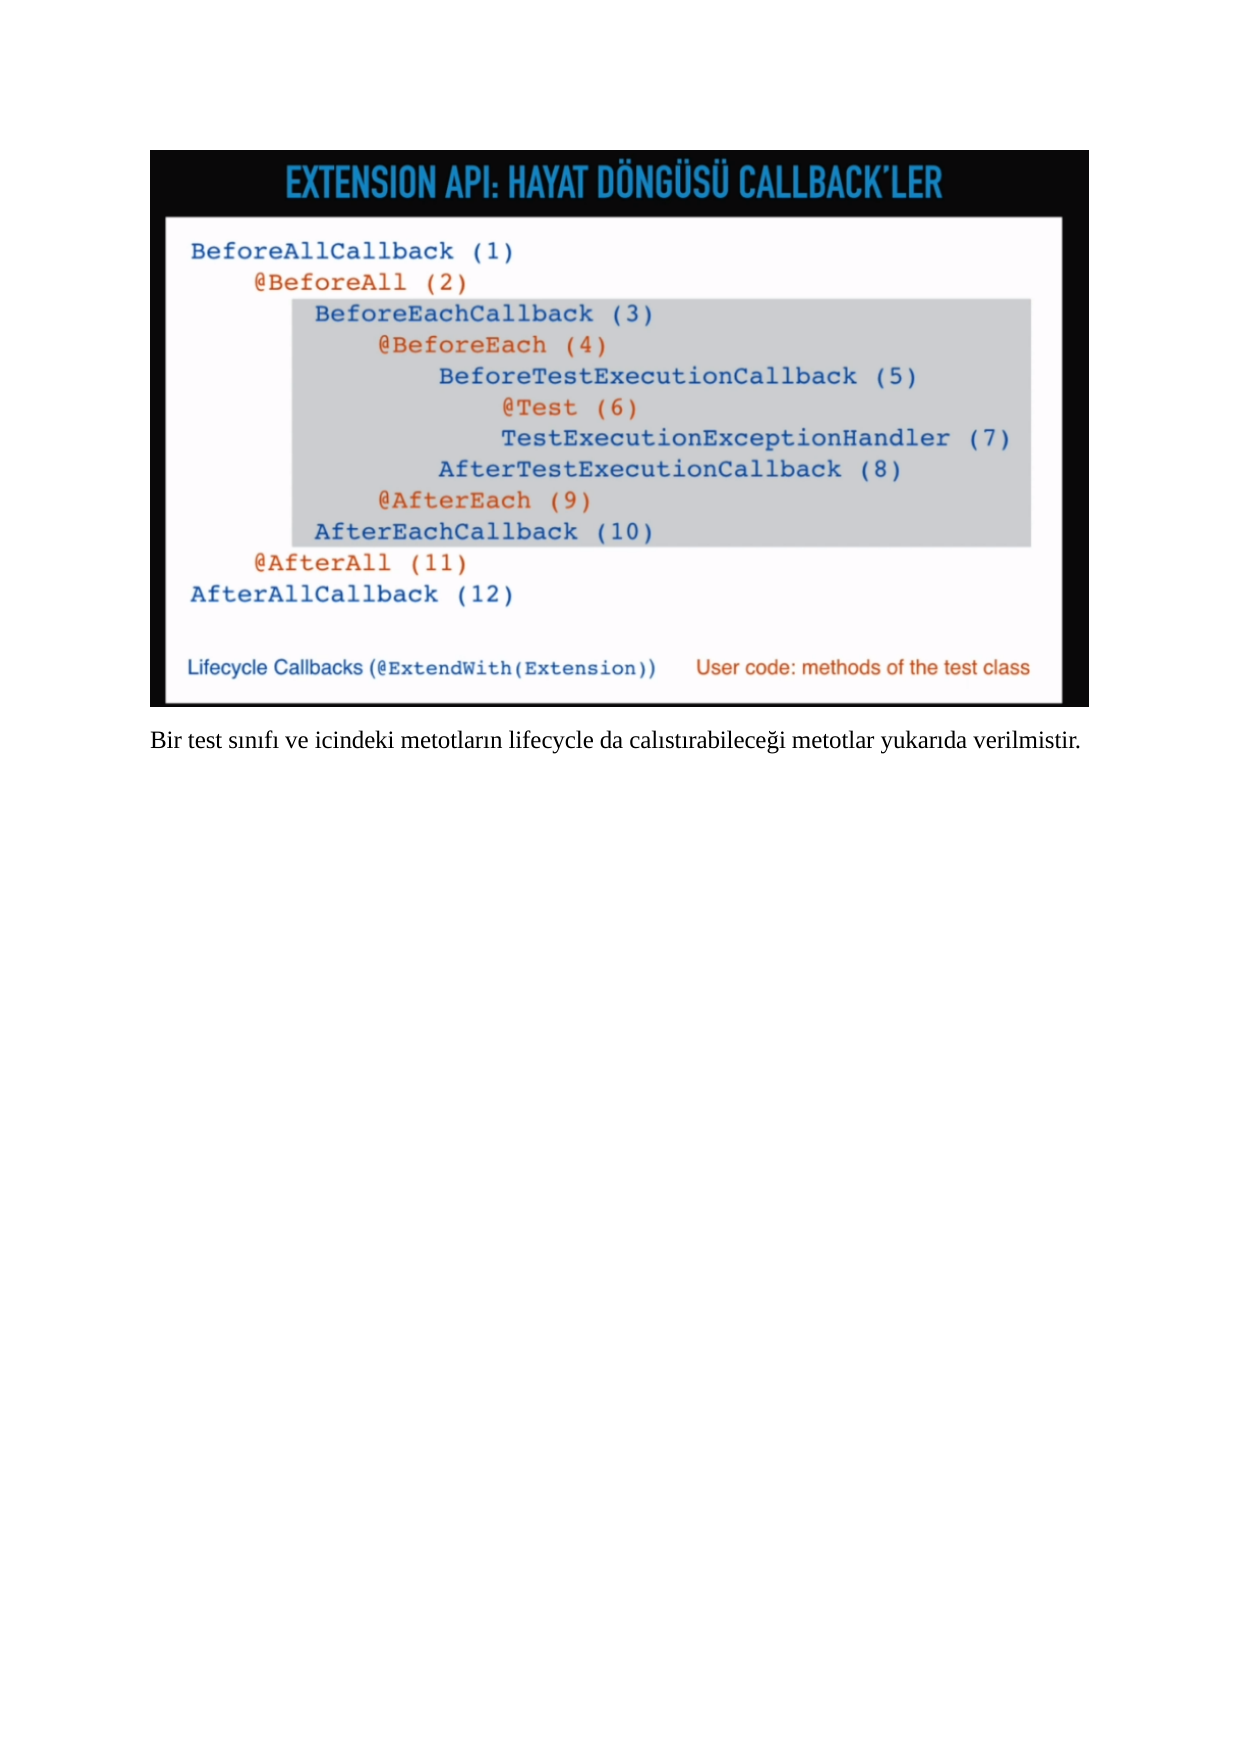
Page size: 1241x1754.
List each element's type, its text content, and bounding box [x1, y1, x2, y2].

picture [150, 150, 1089, 707]
text Bir test sınıfı ve icindeki metotların lifecycle da calıstırabileceği metotlar yukarıda verilmistir. [150, 725, 1090, 754]
